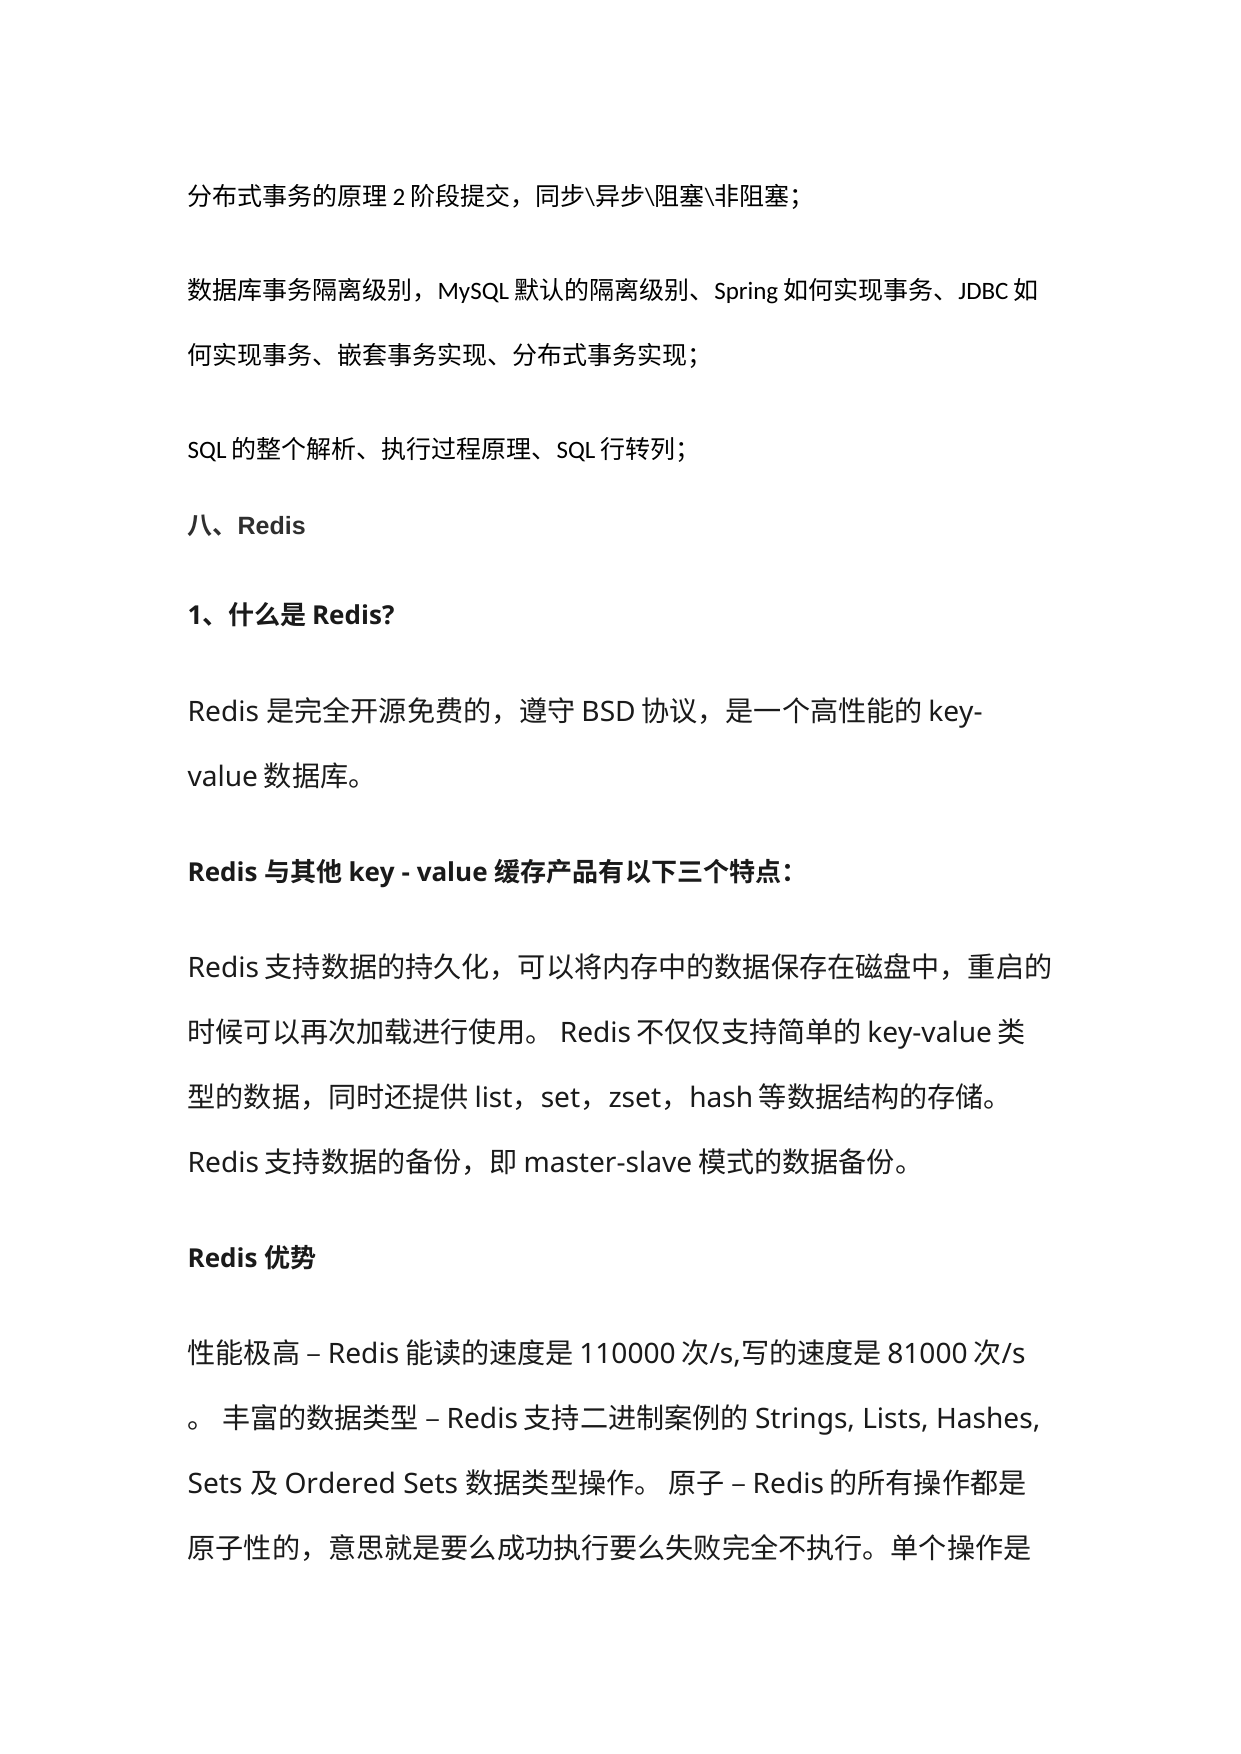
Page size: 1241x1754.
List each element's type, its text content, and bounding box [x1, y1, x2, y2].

subtitle Redis 与其他 key - value 缓存产品有以下三个特点： [187, 837, 1053, 902]
subtitle Redis 优势 [187, 1223, 1053, 1288]
subtitle 1、什么是Redis? [187, 581, 1053, 646]
text SQL的整个解析、执行过程原理、SQL行转列； [187, 415, 1053, 480]
text Redis 是完全开源免费的，遵守BSD协议，是一个高性能的key-value数据库。 [187, 677, 1053, 807]
text 数据库事务隔离级别，MySQL默认的隔离级别、Spring如何实现事务、JDBC如何实现事务、嵌套事务实现、分布式事务实现； [187, 256, 1053, 386]
text 分布式事务的原理2阶段提交，同步\异步\阻塞\非阻塞； [187, 162, 1053, 227]
text Redis支持数据的持久化，可以将内存中的数据保存在磁盘中，重启的时候可以再次加载进行使用。 Redis不仅仅支持简单的key-value类型的数据，同时还提供list，set，zset，hash等数据结构的存储。 Redis支持数据的备份，即master-slave模式的数据备份。 [187, 933, 1053, 1193]
text 八、Redis [187, 509, 1053, 542]
